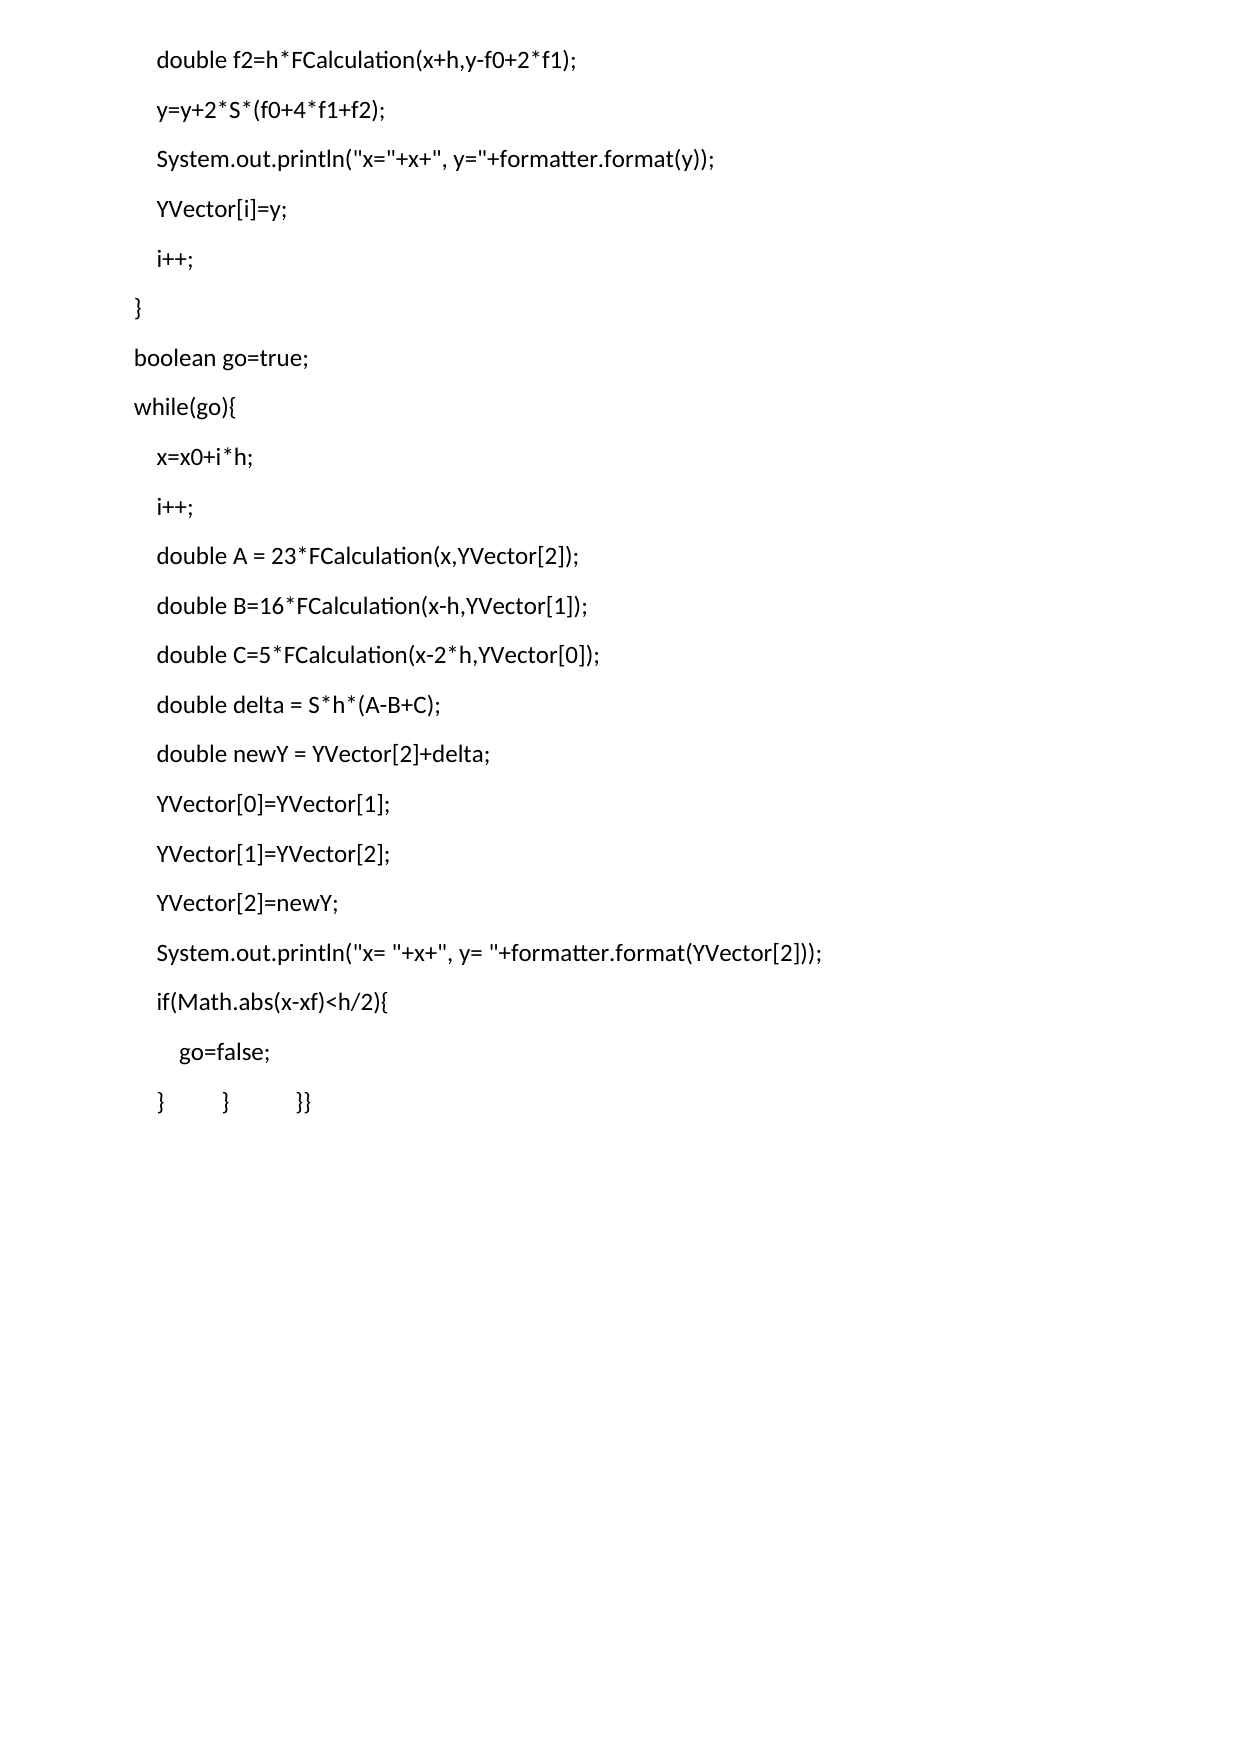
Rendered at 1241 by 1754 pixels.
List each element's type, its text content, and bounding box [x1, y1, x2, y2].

text double B=16*FCalculation(x-h,YVector[1]); [88, 590, 1166, 620]
text YVector[0]=YVector[1]; [88, 788, 1166, 819]
text double newY = YVector[2]+delta; [88, 738, 1166, 769]
text i++; [88, 243, 1166, 273]
text } [88, 292, 1166, 323]
text i++; [88, 491, 1166, 521]
text YVector[1]=YVector[2]; [88, 838, 1166, 868]
text } } }} [88, 1086, 1166, 1116]
text System.out.println("x="+x+", y="+formatter.format(y)); [88, 143, 1166, 174]
text YVector[i]=y; [88, 193, 1166, 224]
text double A = 23*FCalculation(x,YVector[2]); [88, 540, 1166, 571]
text double f2=h*FCalculation(x+h,y-f0+2*f1); [88, 44, 1166, 75]
text if(Math.abs(x-xf)<h/2){ [88, 986, 1166, 1017]
text y=y+2*S*(f0+4*f1+f2); [88, 94, 1166, 124]
text boolean go=true; [88, 342, 1166, 372]
text double C=5*FCalculation(x-2*h,YVector[0]); [88, 639, 1166, 670]
text x=x0+i*h; [88, 441, 1166, 472]
text while(go){ [88, 391, 1166, 422]
text go=false; [88, 1036, 1166, 1067]
text double delta = S*h*(A-B+C); [88, 689, 1166, 719]
text System.out.println("x= "+x+", y= "+formatter.format(YVector[2])); [88, 937, 1166, 967]
text YVector[2]=newY; [88, 887, 1166, 918]
